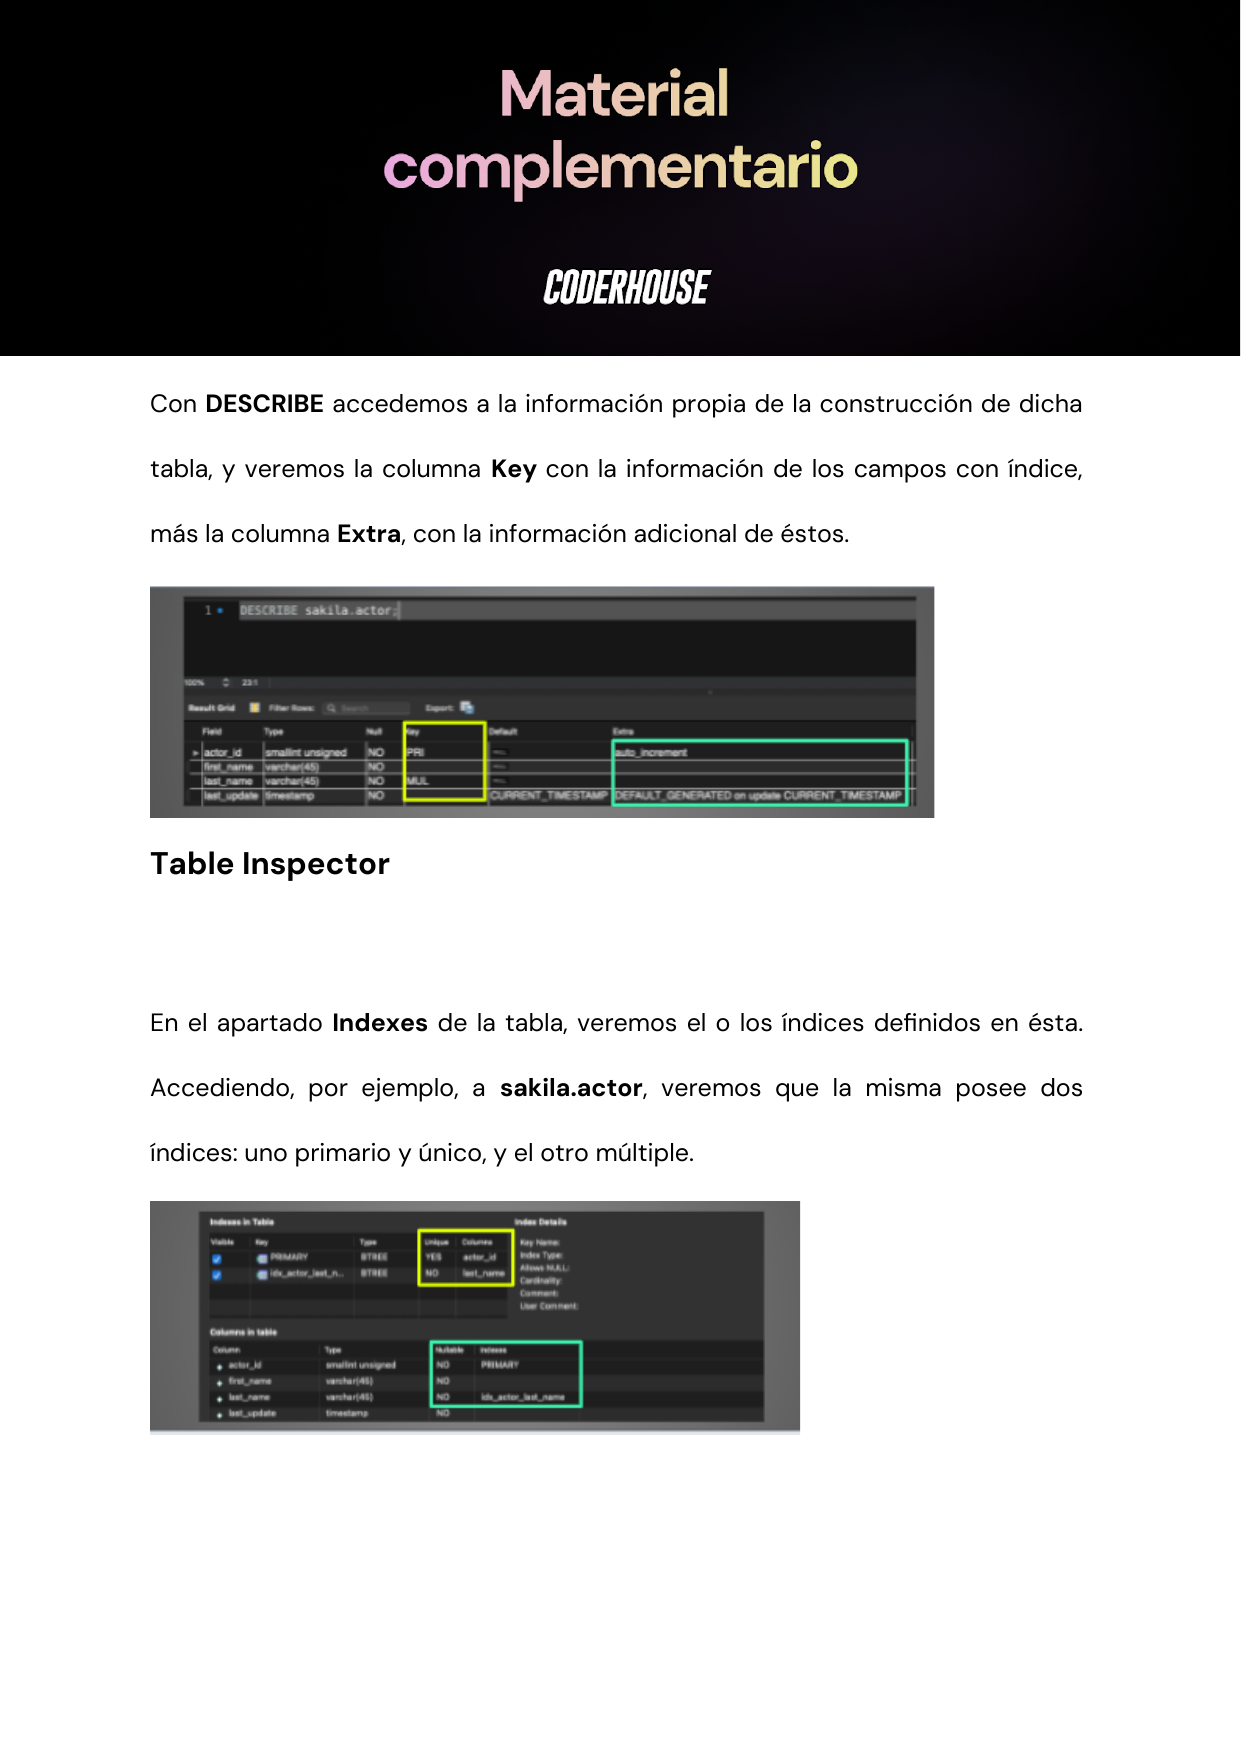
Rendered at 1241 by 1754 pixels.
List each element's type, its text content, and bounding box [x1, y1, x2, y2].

text Table Inspector [150, 844, 1084, 884]
picture [0, 0, 1241, 356]
picture [150, 582, 935, 818]
text Con DESCRIBE accedemos a la información propia de la construcción de dicha tabla, y veremos la columna Key con la información de los campos con índice, más la columna Extra, con la información adicional de éstos. [150, 150, 1084, 550]
text En el apartado Indexes de la tabla, veremos el o los índices definidos en ésta. Accediendo, por ejemplo, a sakila.actor, veremos que la misma posee dos índices: uno primario y único, y el otro múltiple. [150, 1007, 1084, 1169]
picture [150, 1201, 800, 1435]
